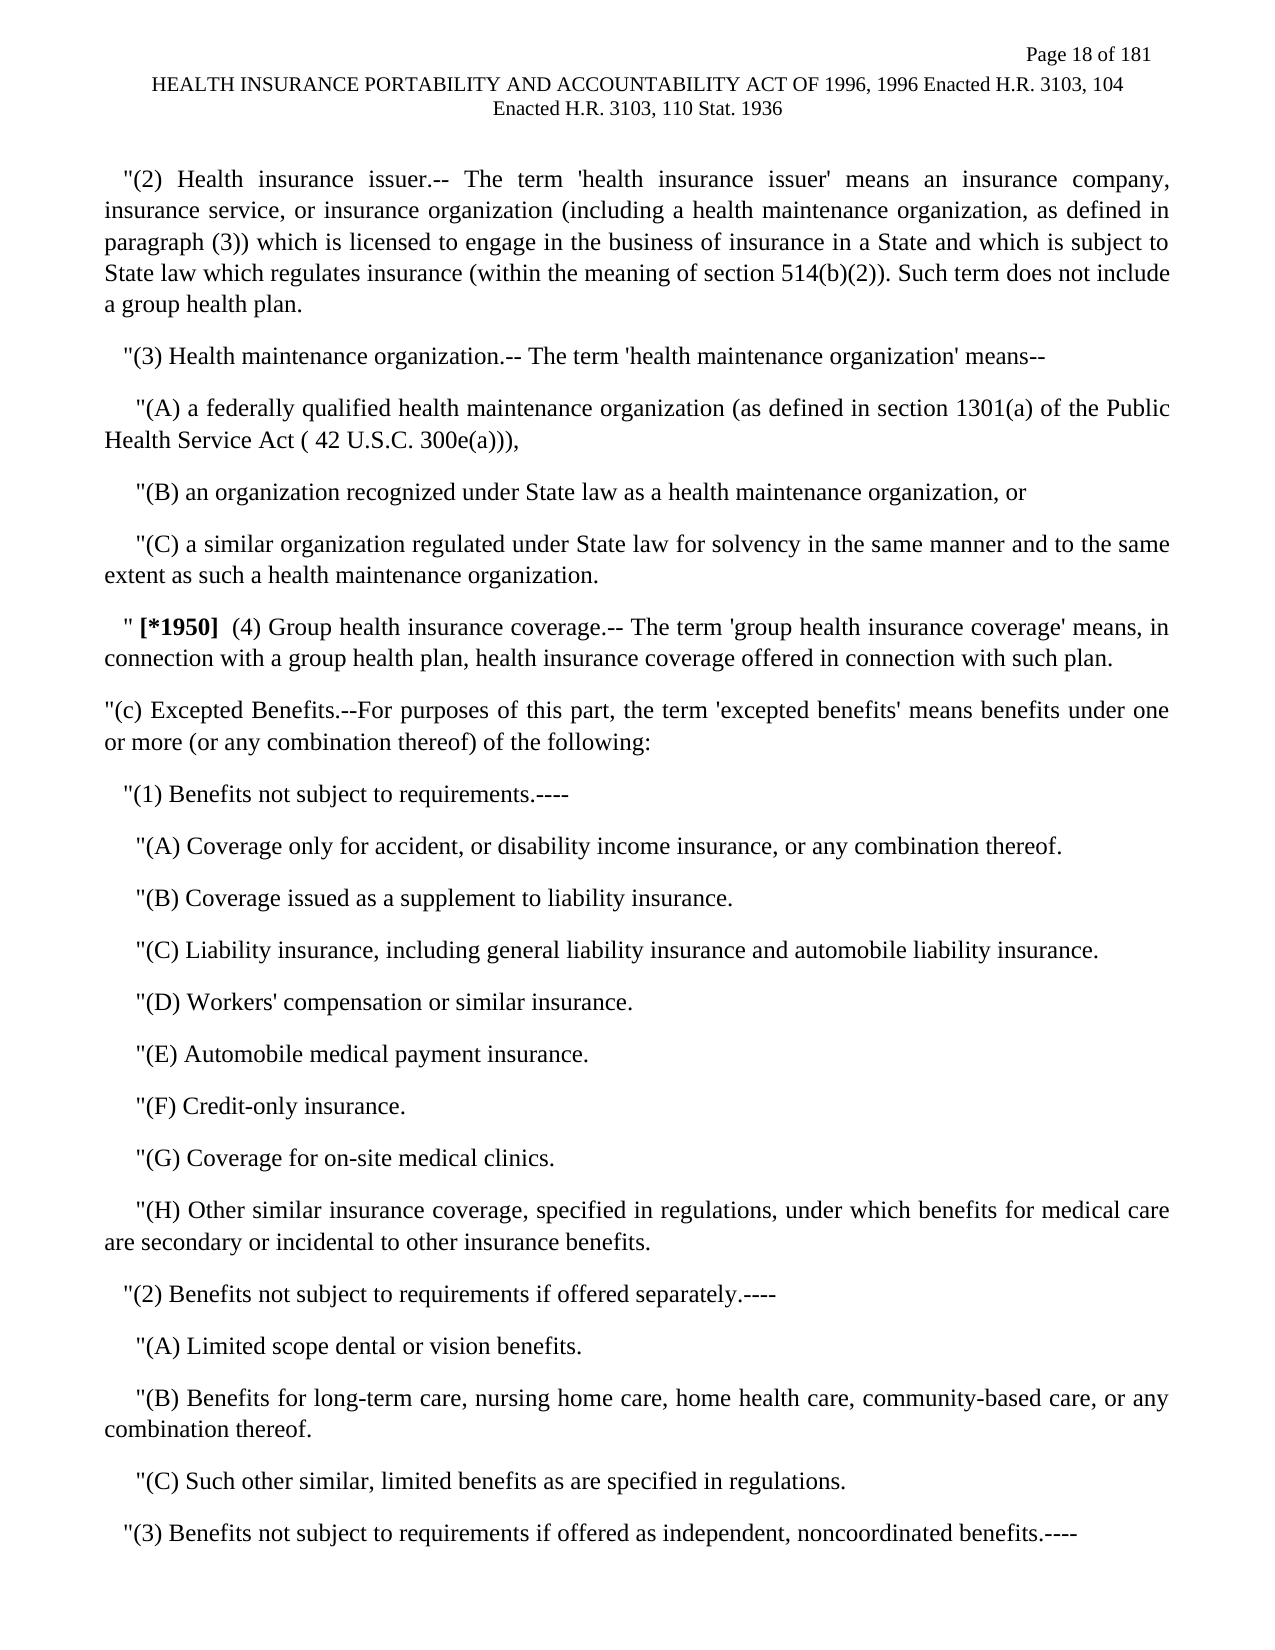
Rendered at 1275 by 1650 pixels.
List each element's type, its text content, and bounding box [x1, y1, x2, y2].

text "(H) Other similar insurance coverage, specified in regulations, under which benefits for medical care are secondary or incidental to other insurance benefits. [104, 1193, 1171, 1256]
text "(c) Excepted Benefits.--For purposes of this part, the term 'excepted benefits' means benefits under one or more (or any combination thereof) of the following: [104, 693, 1171, 756]
text "(F) Credit-only insurance. [104, 1089, 1171, 1120]
text "(D) Workers' compensation or similar insurance. [104, 985, 1171, 1016]
text "(3) Benefits not subject to requirements if offered as independent, noncoordinated benefits.---- [104, 1516, 1171, 1547]
text "(B) an organization recognized under State law as a health maintenance organization, or [104, 474, 1171, 506]
text " [*1950] (4) Group health insurance coverage.-- The term 'group health insurance coverage' means, in connection with a group health plan, health insurance coverage offered in connection with such plan. [104, 610, 1171, 672]
text "(G) Coverage for on-site medical clinics. [104, 1141, 1171, 1172]
text "(A) Coverage only for accident, or disability income insurance, or any combination thereof. [104, 828, 1171, 860]
text "(1) Benefits not subject to requirements.---- [104, 776, 1171, 808]
text "(C) Such other similar, limited benefits as are specified in regulations. [104, 1464, 1171, 1495]
text "(E) Automobile medical payment insurance. [104, 1037, 1171, 1068]
text "(B) Coverage issued as a supplement to liability insurance. [104, 881, 1171, 912]
text "(2) Benefits not subject to requirements if offered separately.---- [104, 1276, 1171, 1308]
text "(A) Limited scope dental or vision benefits. [104, 1328, 1171, 1360]
text "(3) Health maintenance organization.-- The term 'health maintenance organization' means-- [104, 339, 1171, 370]
text "(C) a similar organization regulated under State law for solvency in the same manner and to the same extent as such a health maintenance organization. [104, 526, 1171, 589]
text "(A) a federally qualified health maintenance organization (as defined in section 1301(a) of the Public Health Service Act ( 42 U.S.C. 300e(a))), [104, 391, 1171, 453]
text "(2) Health insurance issuer.-- The term 'health insurance issuer' means an insurance company, insurance service, or insurance organization (including a health maintenance organization, as defined in paragraph (3)) which is licensed to engage in the business of insurance in a State and which is subject to State law which regulates insurance (within the meaning of section 514(b)(2)). Such term does not include a group health plan. [104, 162, 1171, 318]
text "(C) Liability insurance, including general liability insurance and automobile liability insurance. [104, 933, 1171, 964]
text "(B) Benefits for long-term care, nursing home care, home health care, community-based care, or any combination thereof. [104, 1381, 1171, 1443]
